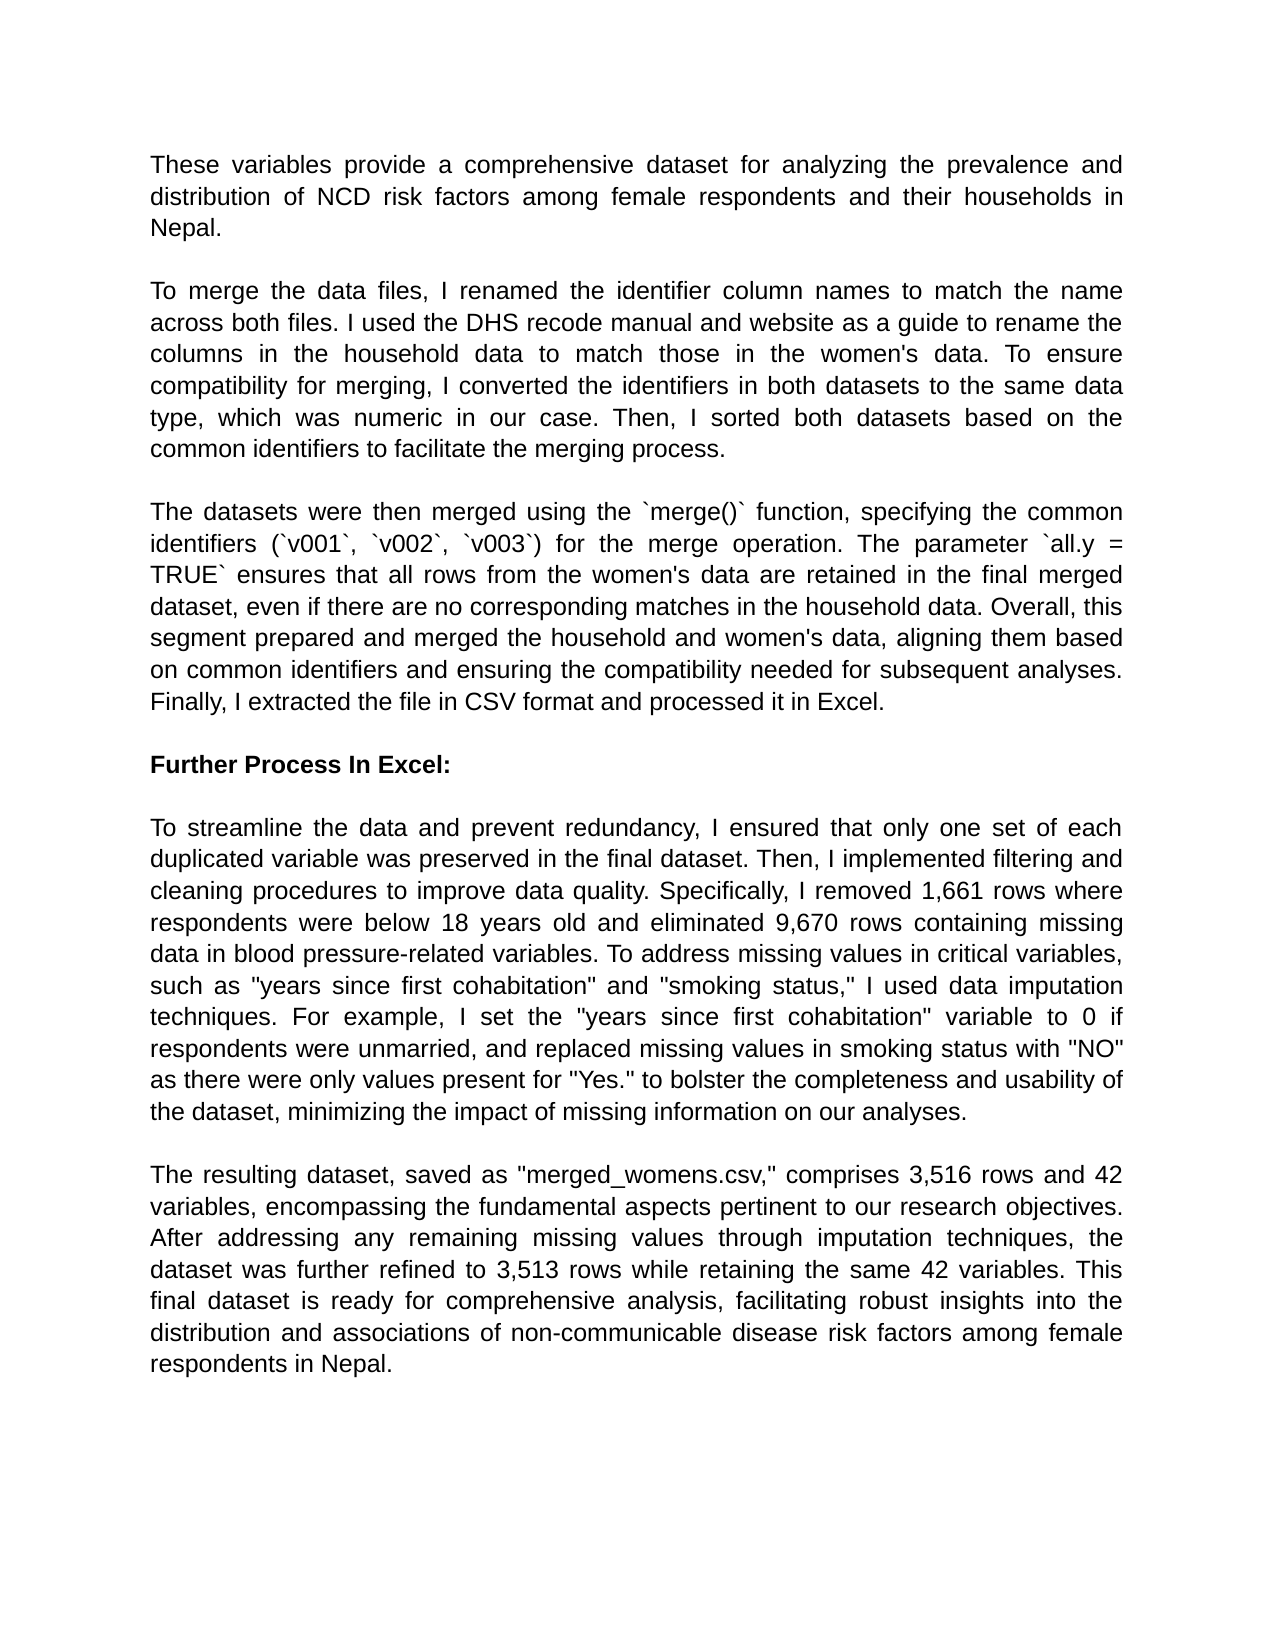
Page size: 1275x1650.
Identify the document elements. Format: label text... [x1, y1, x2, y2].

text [150, 150, 1125, 242]
text To merge the data files, I renamed the identifier column names to match the name across both files. I used the DHS recode manual and website as a guide to rename the columns in the household data to match those in the women's data. To ensure compatibility for merging, I converted the identifiers in both datasets to the same data type, which was numeric in our case. Then, I sorted both datasets based on the common identifiers to facilitate the merging process. [150, 276, 1125, 463]
text To streamline the data and prevent redundancy, I ensured that only one set of each duplicated variable was preserved in the final dataset. Then, I implemented filtering and cleaning procedures to improve data quality. Specifically, I removed 1,661 rows where respondents were below 18 years old and eliminated 9,670 rows containing missing data in blood pressure-related variables. To address missing values in critical variables, such as "years since first cohabitation" and "smoking status," I used data imputation techniques. For example, I set the "years since first cohabitation" variable to 0 if respondents were unmarried, and replaced missing values in smoking status with "NO" as there were only values present for "Yes." to bolster the completeness and usability of the dataset, minimizing the impact of missing information on our analyses. [150, 813, 1125, 1126]
text Further Process In Excel: [150, 750, 1125, 778]
text The datasets were then merged using the `merge()` function, specifying the common identifiers (`v001`, `v002`, `v003`) for the merge operation. The parameter `all.y = TRUE` ensures that all rows from the women's data are retained in the final merged dataset, even if there are no corresponding matches in the household data. Overall, this segment prepared and merged the household and women's data, aligning them based on common identifiers and ensuring the compatibility needed for subsequent analyses. Finally, I extracted the file in CSV format and processed it in Excel. [150, 497, 1125, 715]
text The resulting dataset, saved as "merged_womens.csv," comprises 3,516 rows and 42 variables, encompassing the fundamental aspects pertinent to our research objectives. After addressing any remaining missing values through imputation techniques, the dataset was further refined to 3,513 rows while retaining the same 42 variables. This final dataset is ready for comprehensive analysis, facilitating robust insights into the distribution and associations of non-communicable disease risk factors among female respondents in Nepal. [150, 1160, 1125, 1378]
